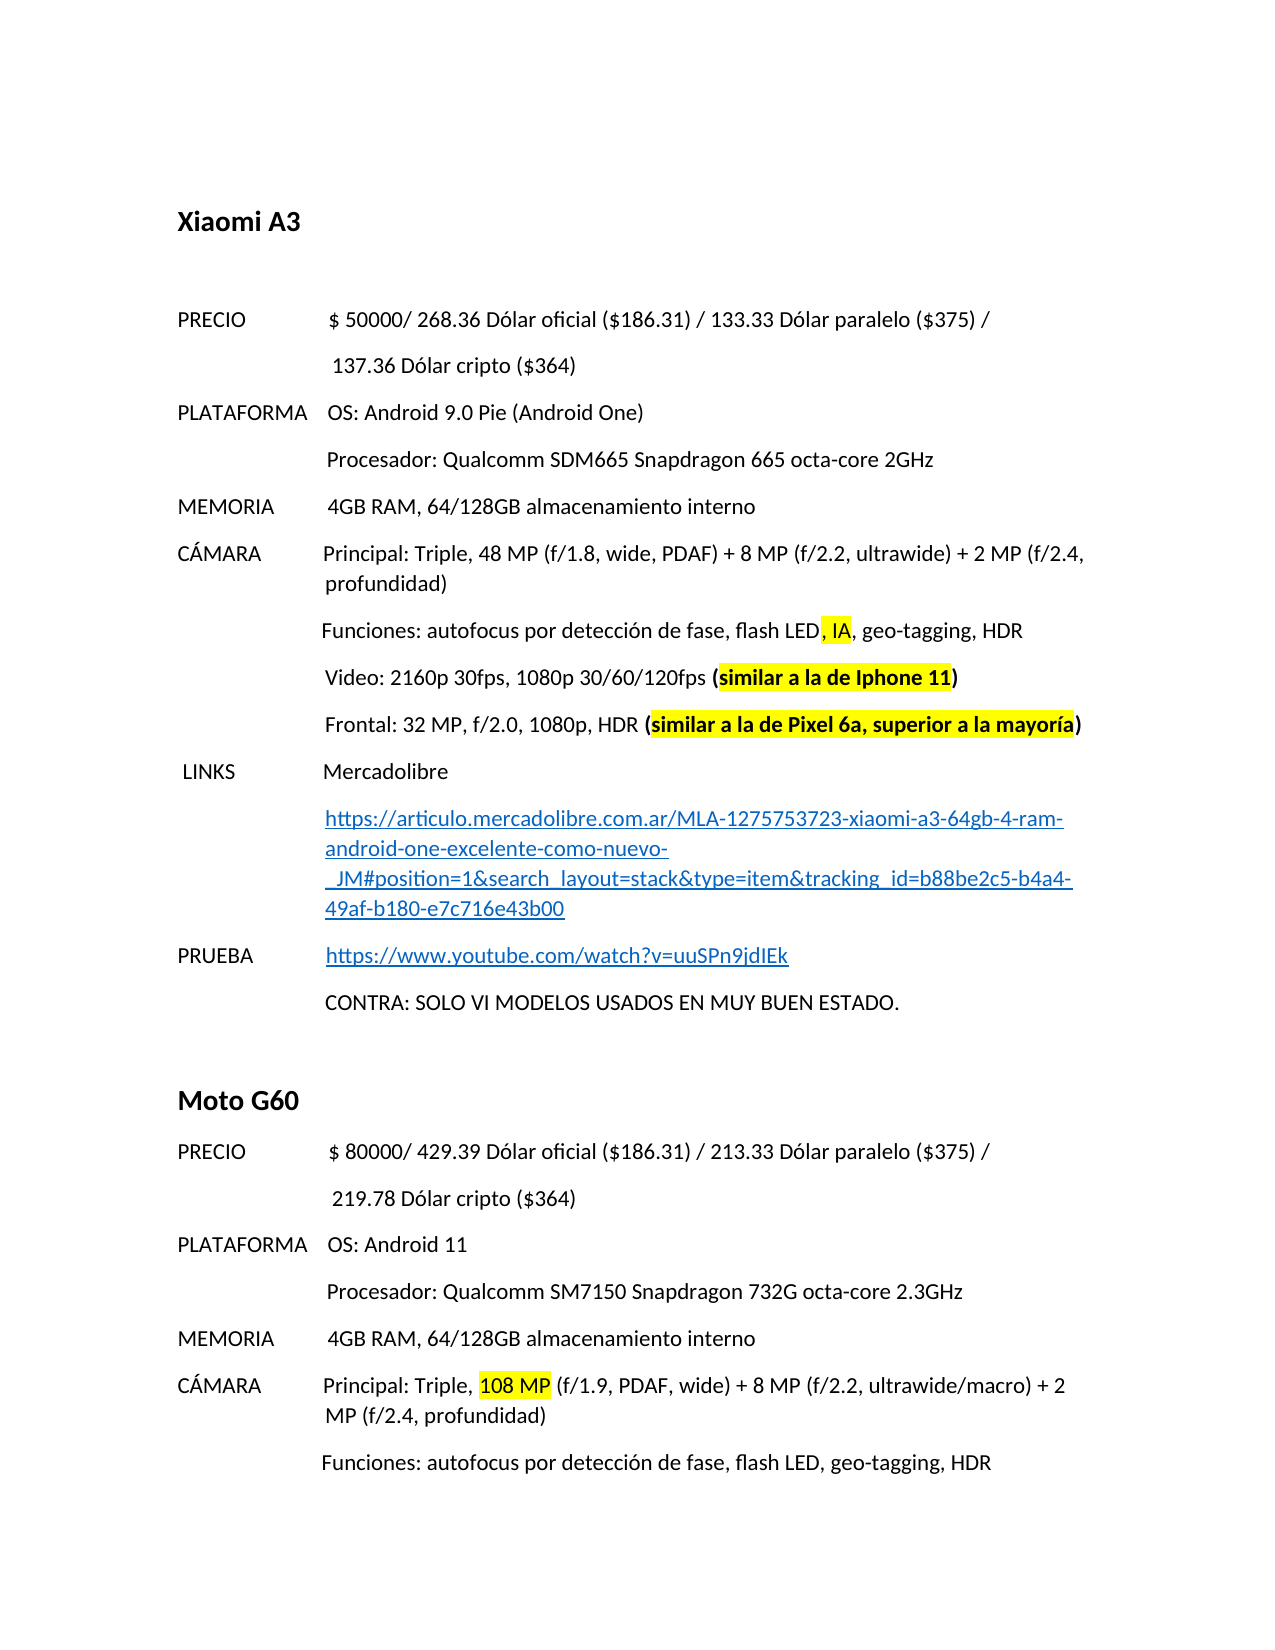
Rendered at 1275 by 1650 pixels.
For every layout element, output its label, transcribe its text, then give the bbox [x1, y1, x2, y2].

text Xiaomi A3 [177, 203, 1098, 238]
text MEMORIA 4GB RAM, 64/128GB almacenamiento interno [177, 1324, 1098, 1352]
text CÁMARA Principal: Triple, 48 MP (f/1.8, wide, PDAF) + 8 MP (f/2.2, ultrawide) + 2 MP (f/2.4, profundidad) [177, 539, 1098, 597]
text PRUEBA https://www.youtube.com/watch?v=uuSPn9jdIEk [177, 941, 1098, 969]
text PLATAFORMA OS: Android 11 [177, 1231, 1098, 1259]
text Video: 2160p 30fps, 1080p 30/60/120fps (similar a la de Iphone 11) [325, 663, 719, 691]
text MEMORIA 4GB RAM, 64/128GB almacenamiento interno [177, 492, 1098, 520]
text Procesador: Qualcomm SM7150 Snapdragon 732G octa-core 2.3GHz [177, 1277, 1098, 1306]
text Video: 2160p 30fps, 1080p 30/60/120fps (similar a la de Iphone 11) [951, 663, 1098, 691]
text https://articulo.mercadolibre.com.ar/MLA-1275753723-xiaomi-a3-64gb-4-ram-android-one-excelente-como-nuevo-_JM#position=1&search_layout=stack&type=item&tracking_id=b88be2c5-b4a4-49af-b180-e7c716e43b00 [325, 804, 1098, 922]
text Funciones: autofocus por detección de fase, flash LED, IA, geo-tagging, HDR [851, 616, 1098, 644]
text PLATAFORMA OS: Android 9.0 Pie (Android One) [177, 398, 1098, 426]
text CONTRA: SOLO VI MODELOS USADOS EN MUY BUEN ESTADO. [325, 988, 1098, 1016]
text LINKS Mercadolibre [177, 757, 1098, 785]
text Moto G60 [177, 1082, 1098, 1117]
text PRECIO $ 50000/ 268.36 Dólar oficial ($186.31) / 133.33 Dólar paralelo ($375) / [177, 305, 1098, 333]
text Funciones: autofocus por detección de fase, flash LED, geo-tagging, HDR [177, 1448, 1098, 1476]
text Frontal: 32 MP, f/2.0, 1080p, HDR (similar a la de Pixel 6a, superior a la mayoría) [325, 710, 651, 738]
text 219.78 Dólar cripto ($364) [177, 1184, 1098, 1212]
text PRECIO $ 80000/ 429.39 Dólar oficial ($186.31) / 213.33 Dólar paralelo ($375) / [177, 1137, 1098, 1165]
text Procesador: Qualcomm SDM665 Snapdragon 665 octa-core 2GHz [177, 445, 1098, 473]
text CÁMARA Principal: Triple, 108 MP (f/1.9, PDAF, wide) + 8 MP (f/2.2, ultrawide/macro) + 2 MP (f/2.4, profundidad) [177, 1371, 1098, 1429]
text 137.36 Dólar cripto ($364) [177, 352, 1098, 379]
text Funciones: autofocus por detección de fase, flash LED, IA, geo-tagging, HDR [177, 616, 821, 644]
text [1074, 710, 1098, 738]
